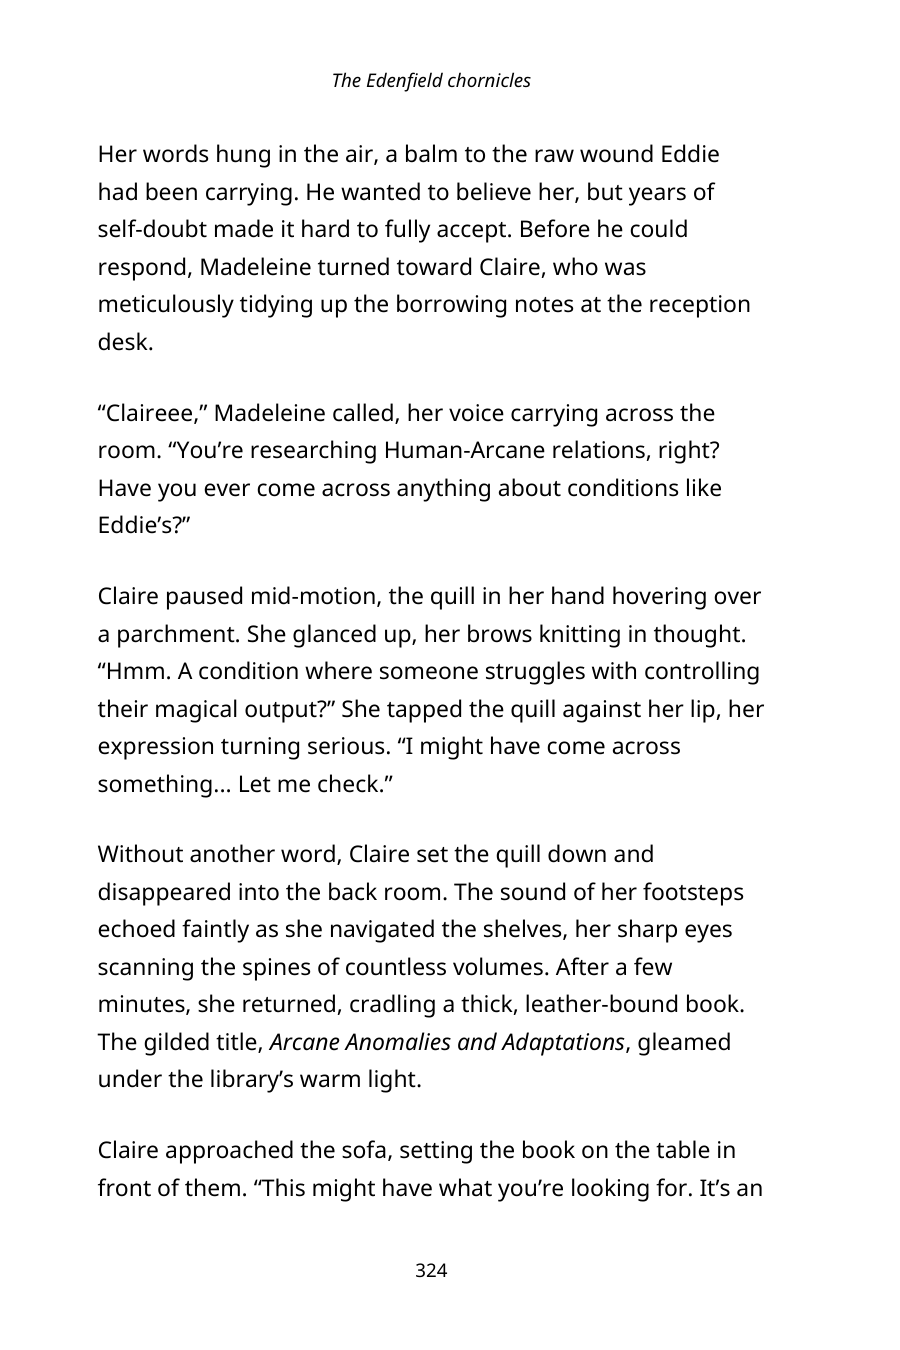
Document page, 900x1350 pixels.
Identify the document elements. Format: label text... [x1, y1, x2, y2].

text Without another word, Claire set the quill down and disappeared into the back room. The sound of her footsteps echoed faintly as she navigated the shelves, her sharp eyes scanning the spines of countless volumes. After a few minutes, she returned, cradling a thick, leather-bound book. The gilded title, Arcane Anomalies and Adaptations, gleamed under the library’s warm light. [97, 838, 765, 1095]
text “Claireee,” Madeleine called, her voice carrying across the room. “You’re researching Human-Arcane relations, right? Have you ever come across anything about conditions like Eddie’s?” [97, 397, 765, 541]
text Claire paused mid-motion, the quill in her hand hovering over a parchment. She glanced up, her brows knitting in thought. “Hmm. A condition where someone struggles with controlling their magical output?” She tapped the quill against her lip, her expression turning serious. “I might have come across something... Let me check.” [97, 580, 765, 799]
text Her words hung in the air, a balm to the raw wound Eddie had been carrying. He wanted to believe her, but years of self-doubt made it hard to fully accept. Before he could respond, Madeleine turned toward Claire, who was meticulously tidying up the borrowing notes at the reception desk. [97, 138, 765, 357]
